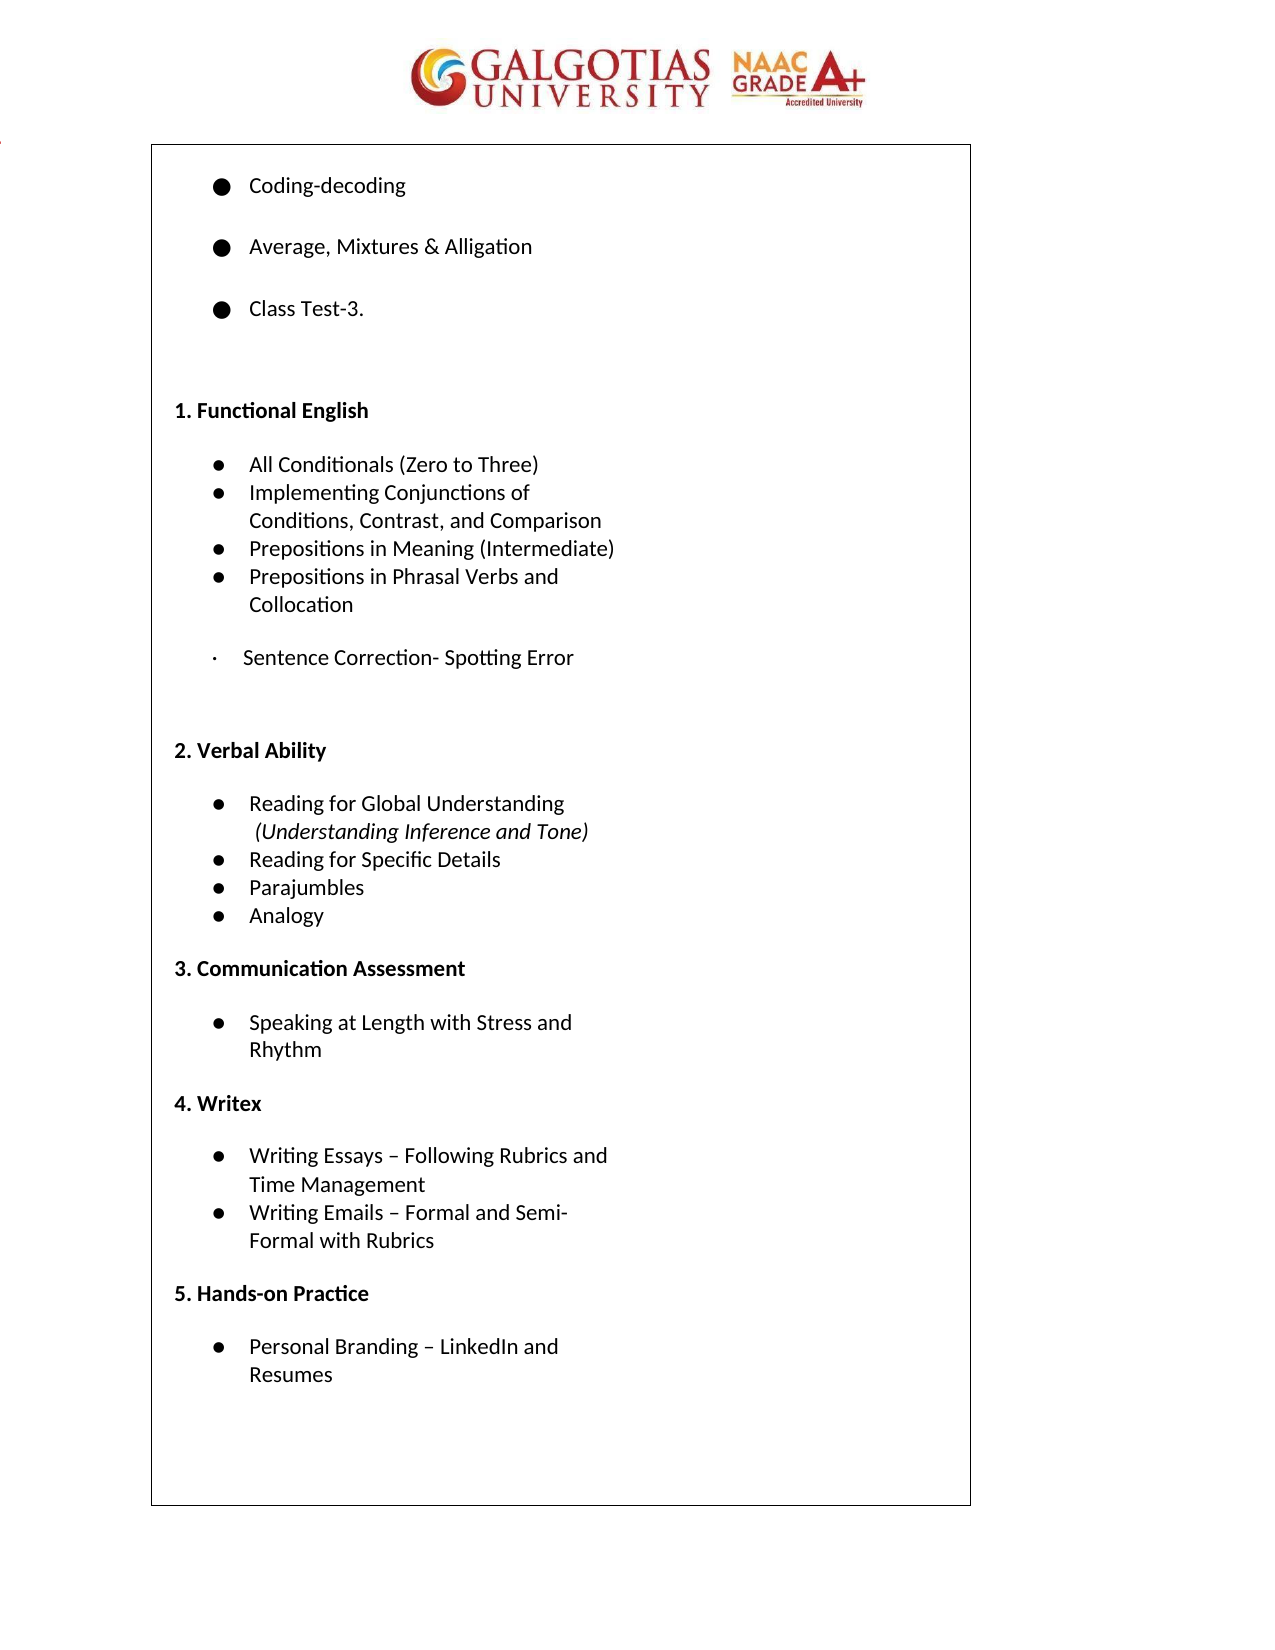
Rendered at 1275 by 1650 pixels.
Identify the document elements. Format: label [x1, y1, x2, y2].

table_cell [152, 145, 970, 1504]
picture [403, 38, 871, 114]
